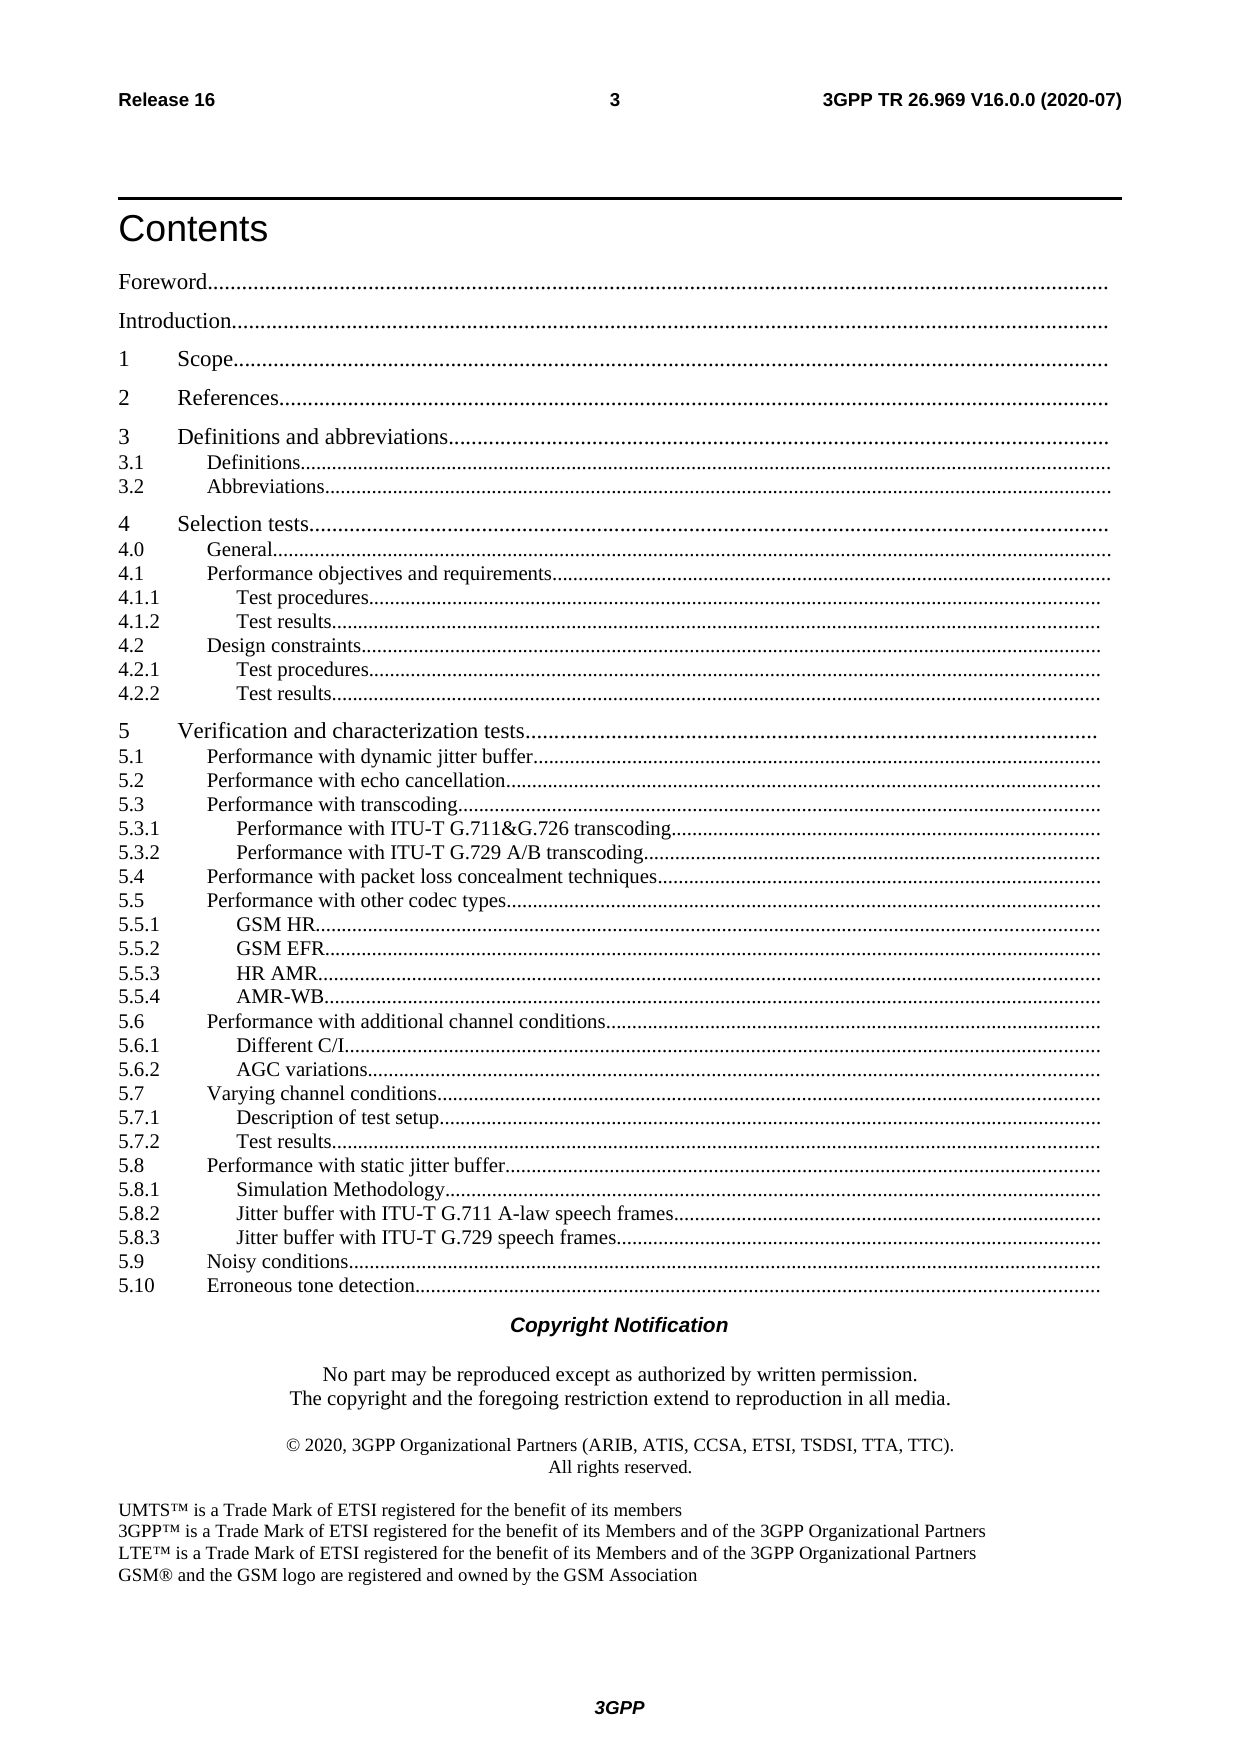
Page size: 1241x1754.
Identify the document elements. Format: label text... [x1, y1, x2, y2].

text Contents [118, 200, 1122, 249]
